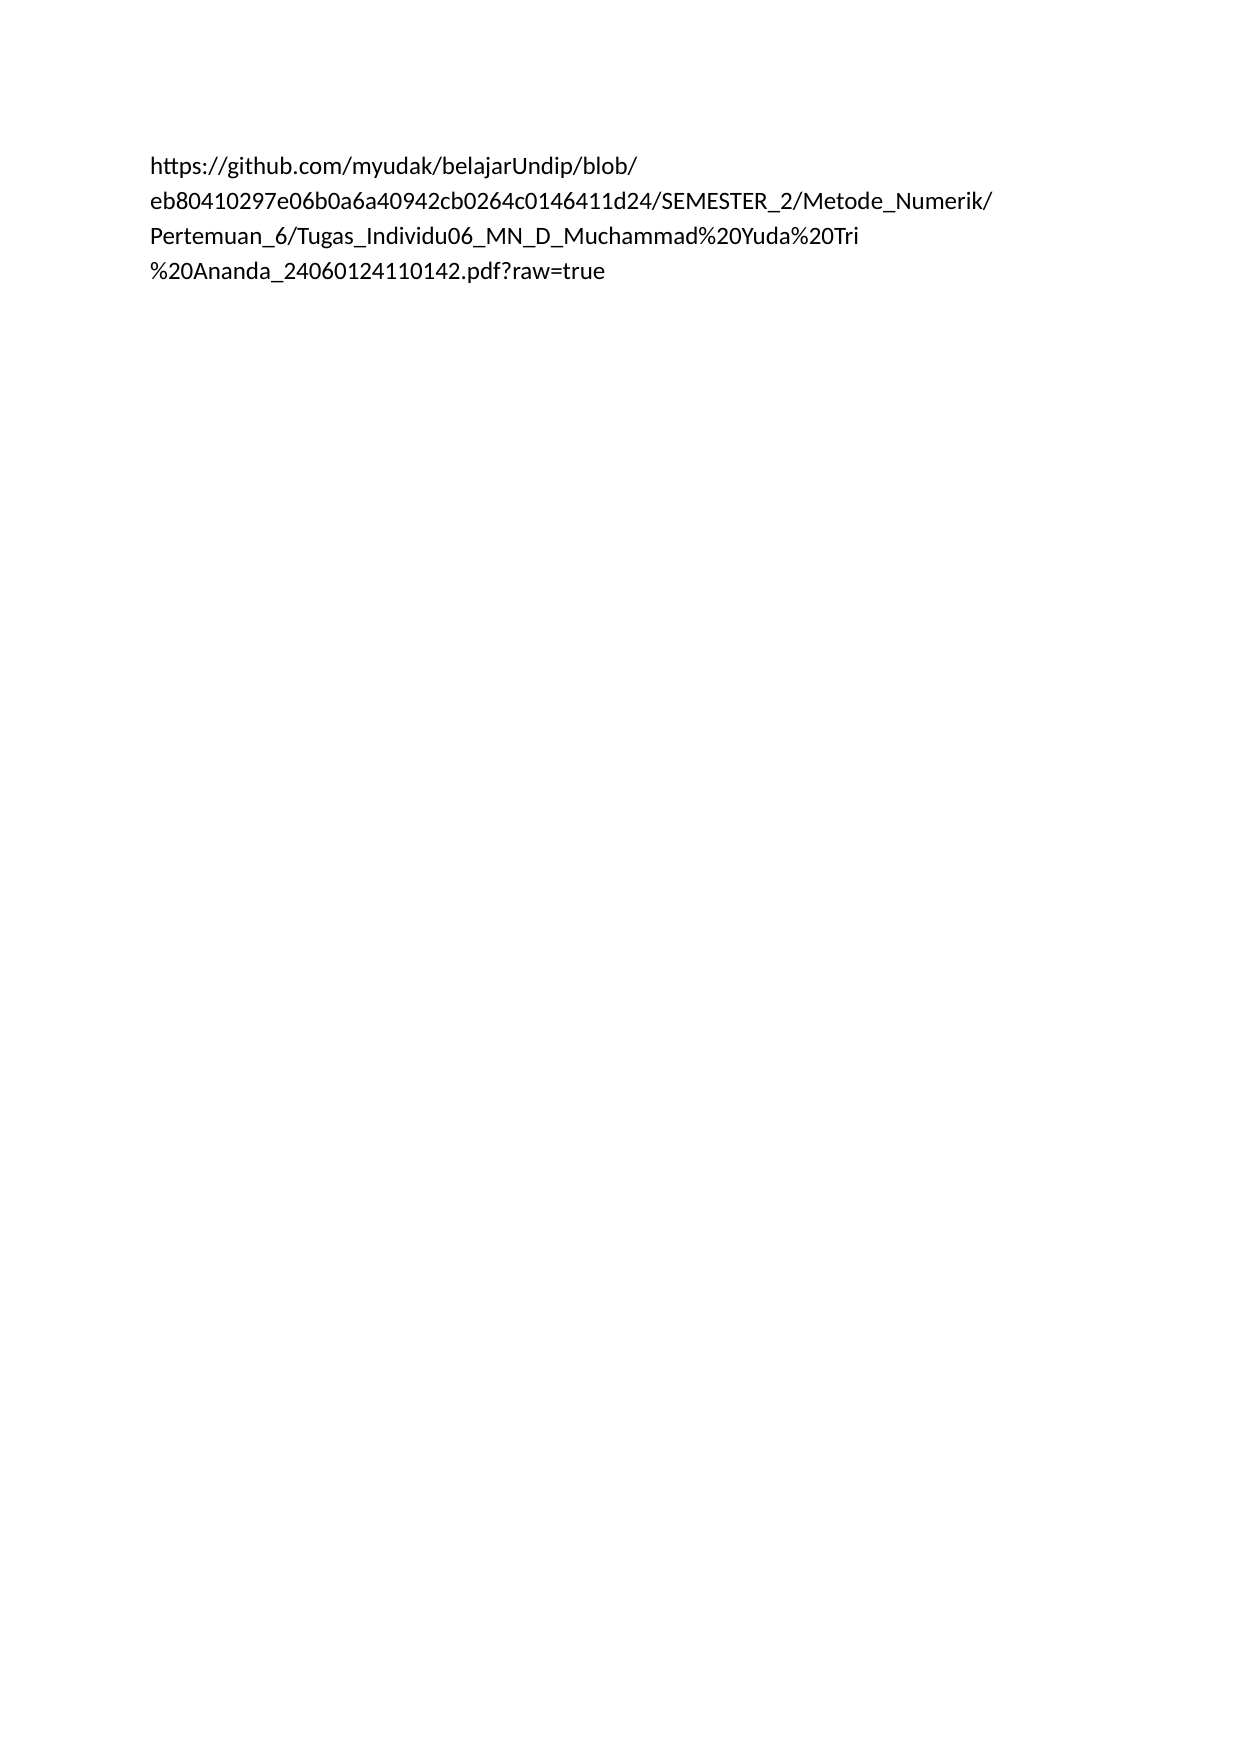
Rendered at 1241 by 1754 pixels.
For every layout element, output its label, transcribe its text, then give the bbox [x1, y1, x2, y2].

text https://github.com/myudak/belajarUndip/blob/eb80410297e06b0a6a40942cb0264c0146411d24/SEMESTER_2/Metode_Numerik/Pertemuan_6/Tugas_Individu06_MN_D_Muchammad%20Yuda%20Tri%20Ananda_24060124110142.pdf?raw=true [150, 150, 1090, 286]
